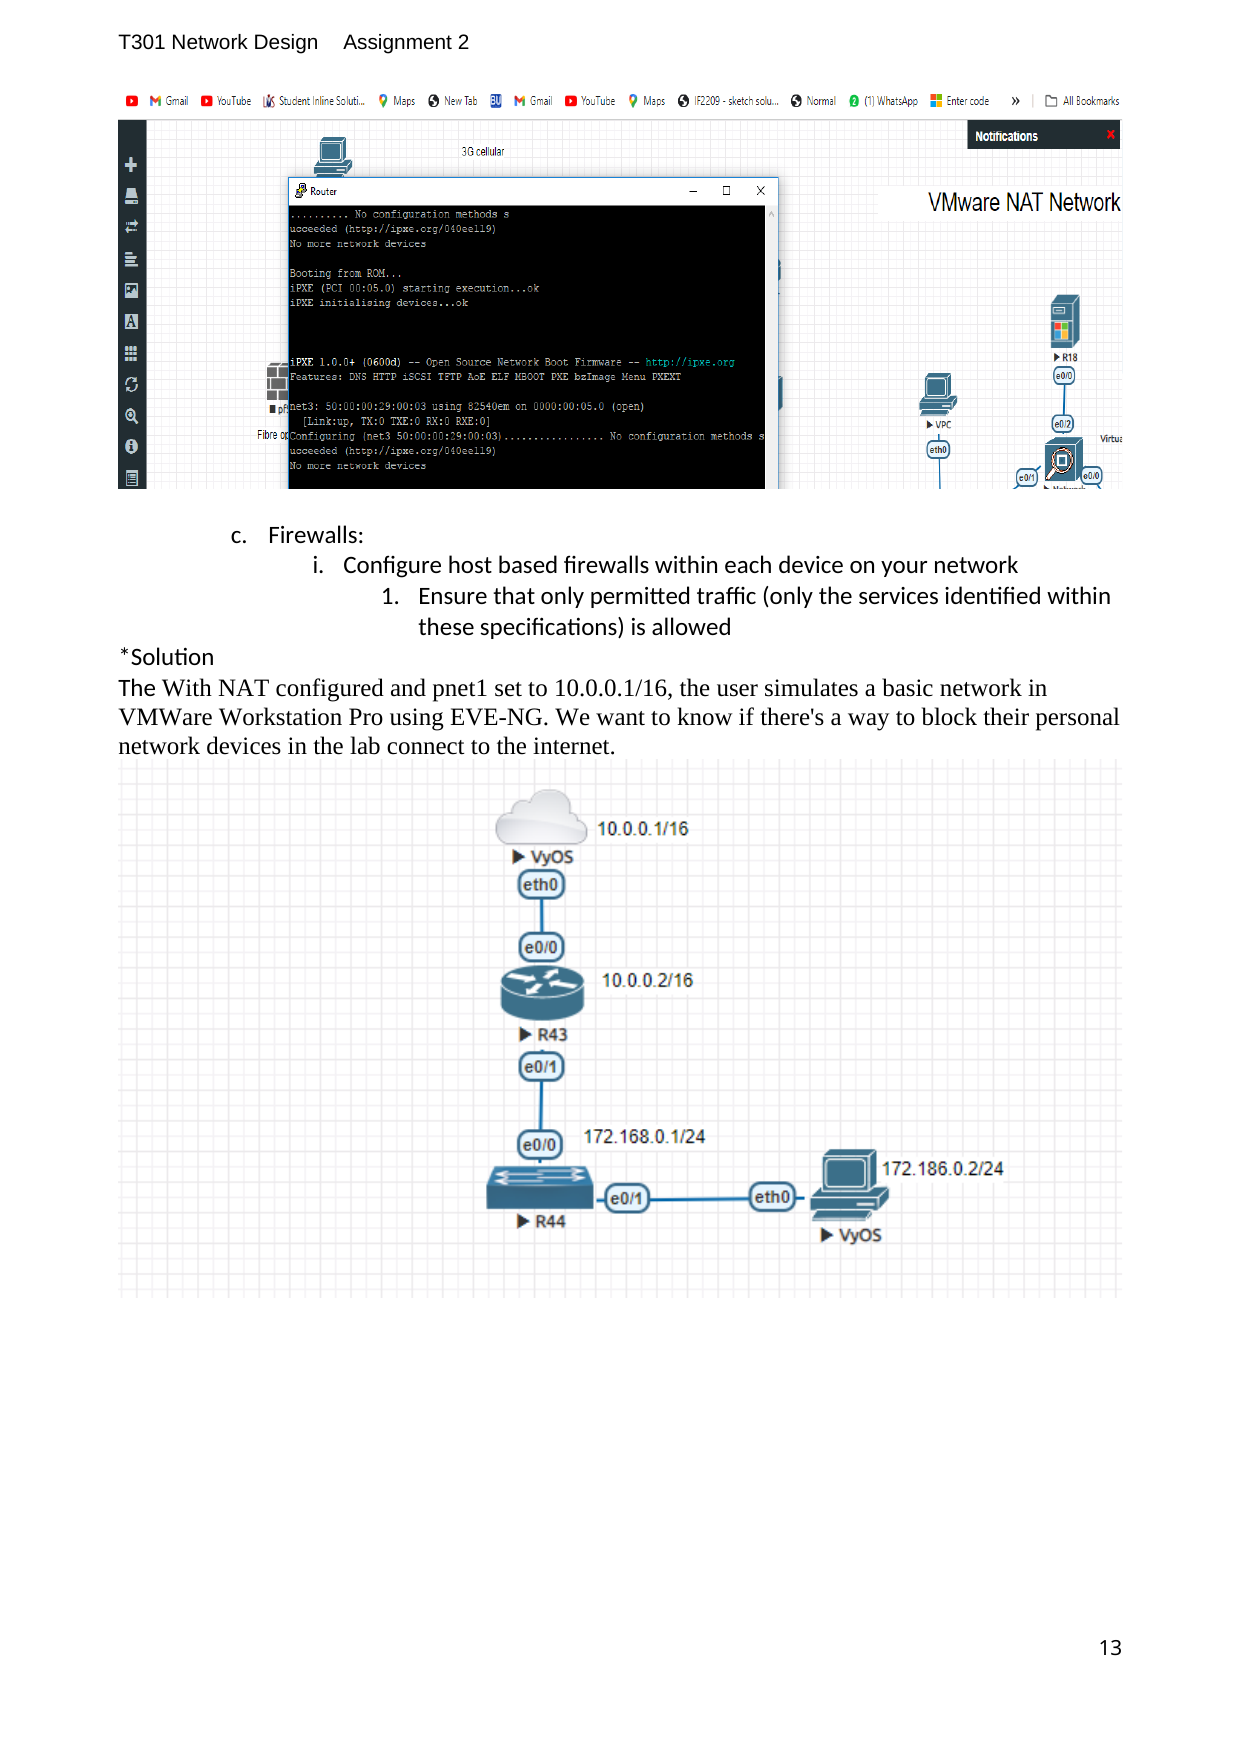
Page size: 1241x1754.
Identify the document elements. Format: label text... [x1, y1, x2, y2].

list Configure host based firewalls within each device on your network [324, 549, 1122, 580]
list Firewalls: [231, 519, 1122, 549]
picture [118, 759, 1123, 1298]
text The With NAT configured and pnet1 set to 10.0.0.1/16, the user simulates a basic network in VMWare Workstation Pro using EVE-NG. We want to know if there's a way to block their personal network devices in the lab connect to the internet. [118, 672, 1122, 759]
text *Solution [118, 641, 1122, 672]
picture [118, 82, 1123, 489]
list Ensure that only permitted traffic (only the services identified within these specifications) is allowed [381, 580, 1122, 641]
